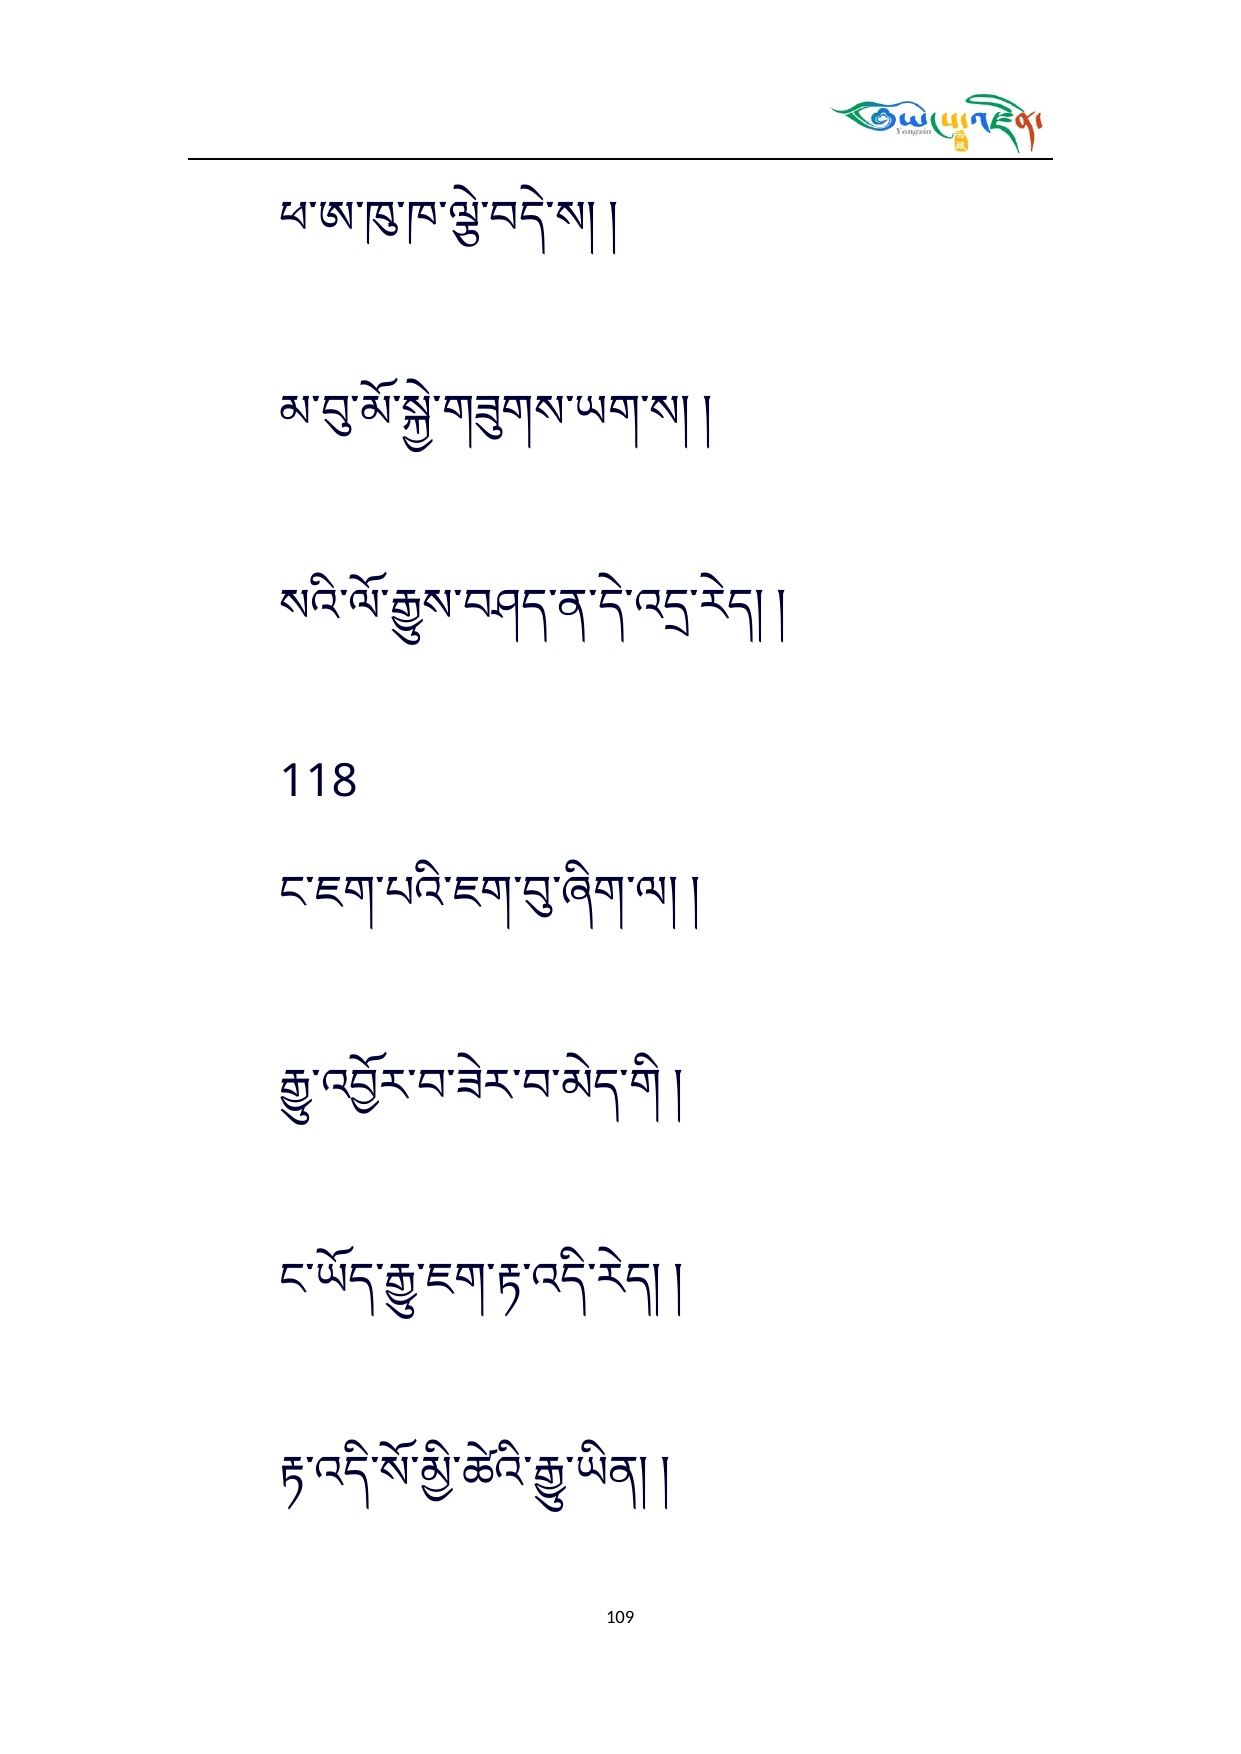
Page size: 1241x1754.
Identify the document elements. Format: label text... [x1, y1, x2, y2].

picture [823, 88, 1053, 156]
text རྒྱུ་འབྱོར་བ་ཟེར་བ་མེད་གི ། [187, 1034, 1053, 1163]
text སའི་ལོ་རྒྱུས་བཤད་ན་དེ་འདྲ་རེད། ། [187, 554, 1053, 683]
text མ་བུ་མོ་སྐྱེ་གཟུགས་ཡག་ས། ། [187, 360, 1053, 489]
text ཕ་ཨ་ཁུ་ཁ་ལྕེ་བདེ་ས། ། [187, 167, 1053, 296]
text ང་ཡོད་རྒྱུ་ཇག་རྟ་འདི་རེད། ། [187, 1228, 1053, 1357]
text 118 [187, 747, 1053, 810]
text རྟ་འདི་སོ་མྱི་ཚེའི་རྒྱུ་ཡིན། ། [187, 1422, 1053, 1551]
text ང་ཇག་པའི་ཇག་བུ་ཞིག་ལ། ། [187, 841, 1053, 970]
